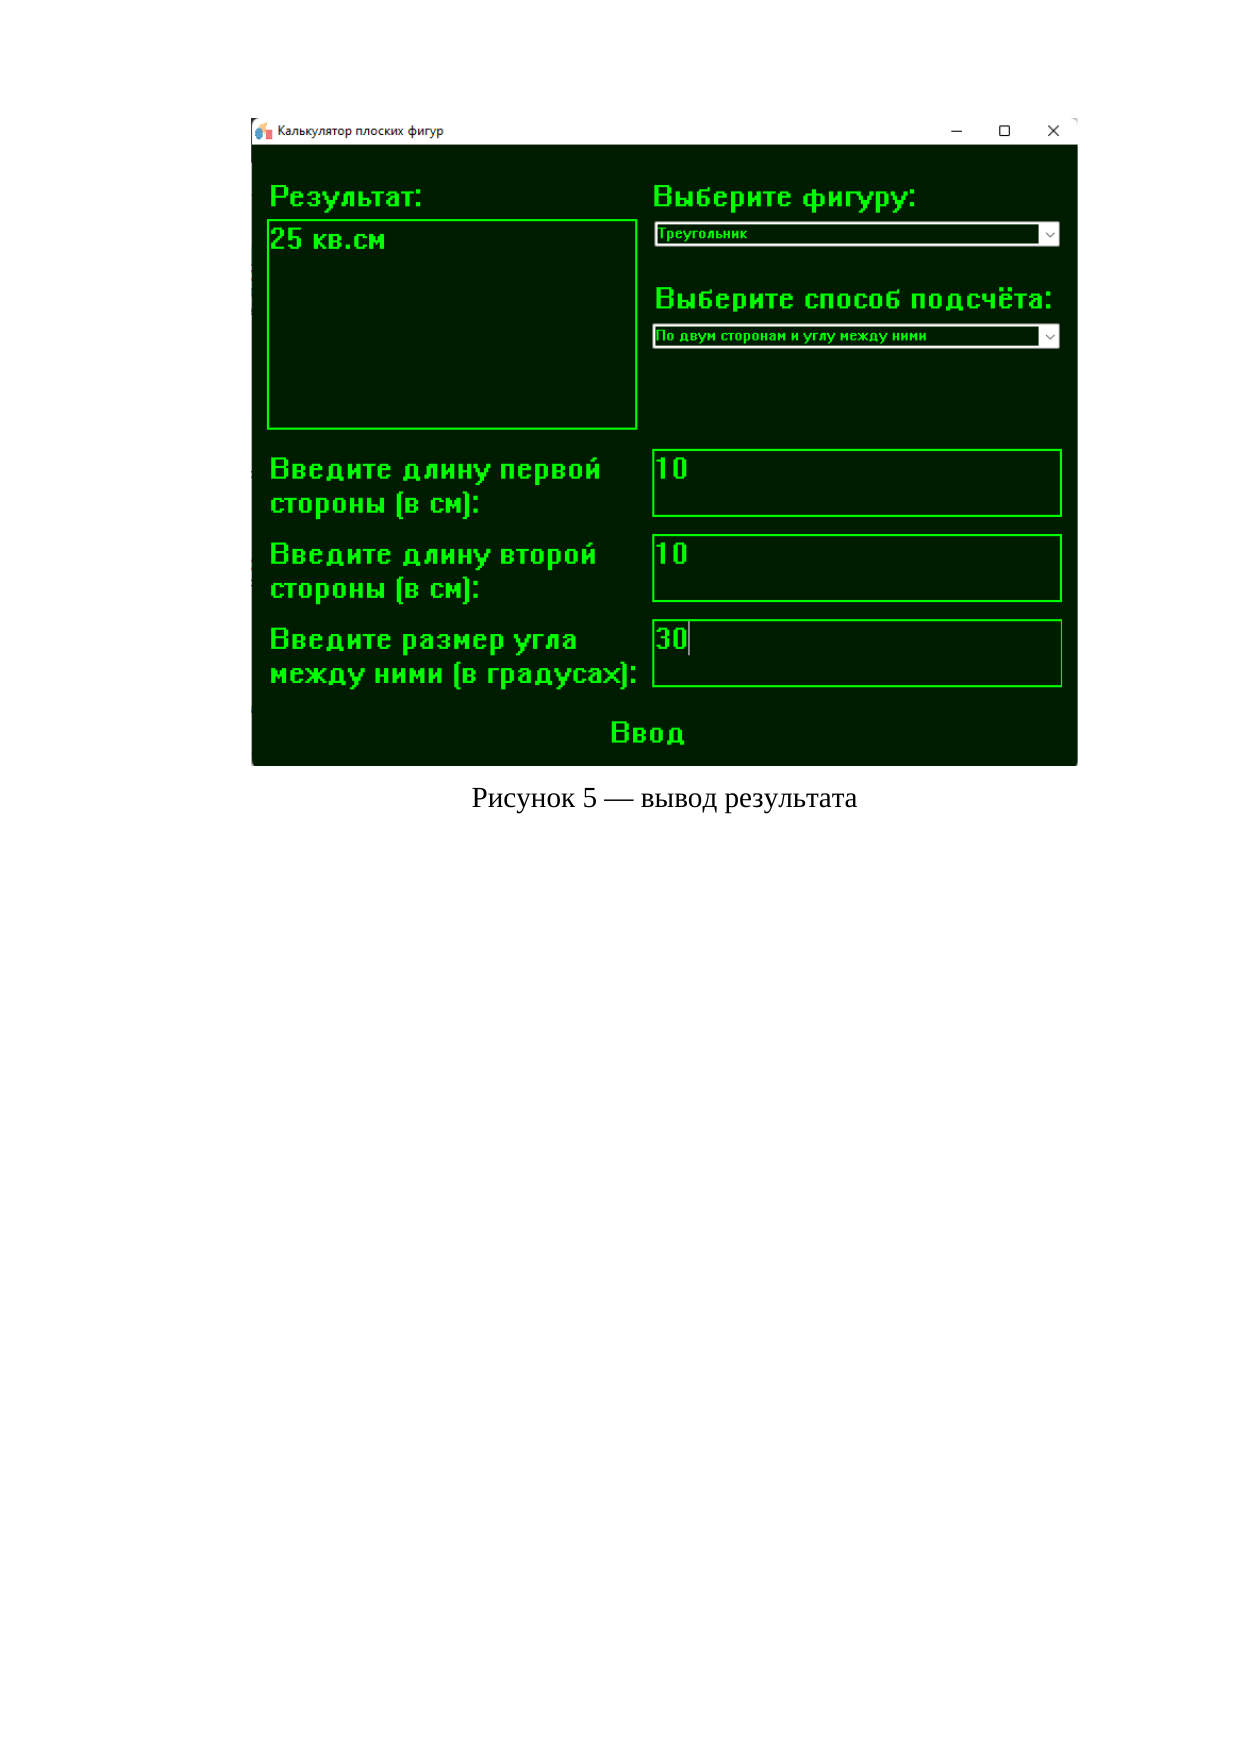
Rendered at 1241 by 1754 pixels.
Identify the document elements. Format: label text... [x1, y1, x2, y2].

picture [251, 118, 1078, 766]
text Рисунок 5 — вывод результата [177, 780, 1152, 813]
